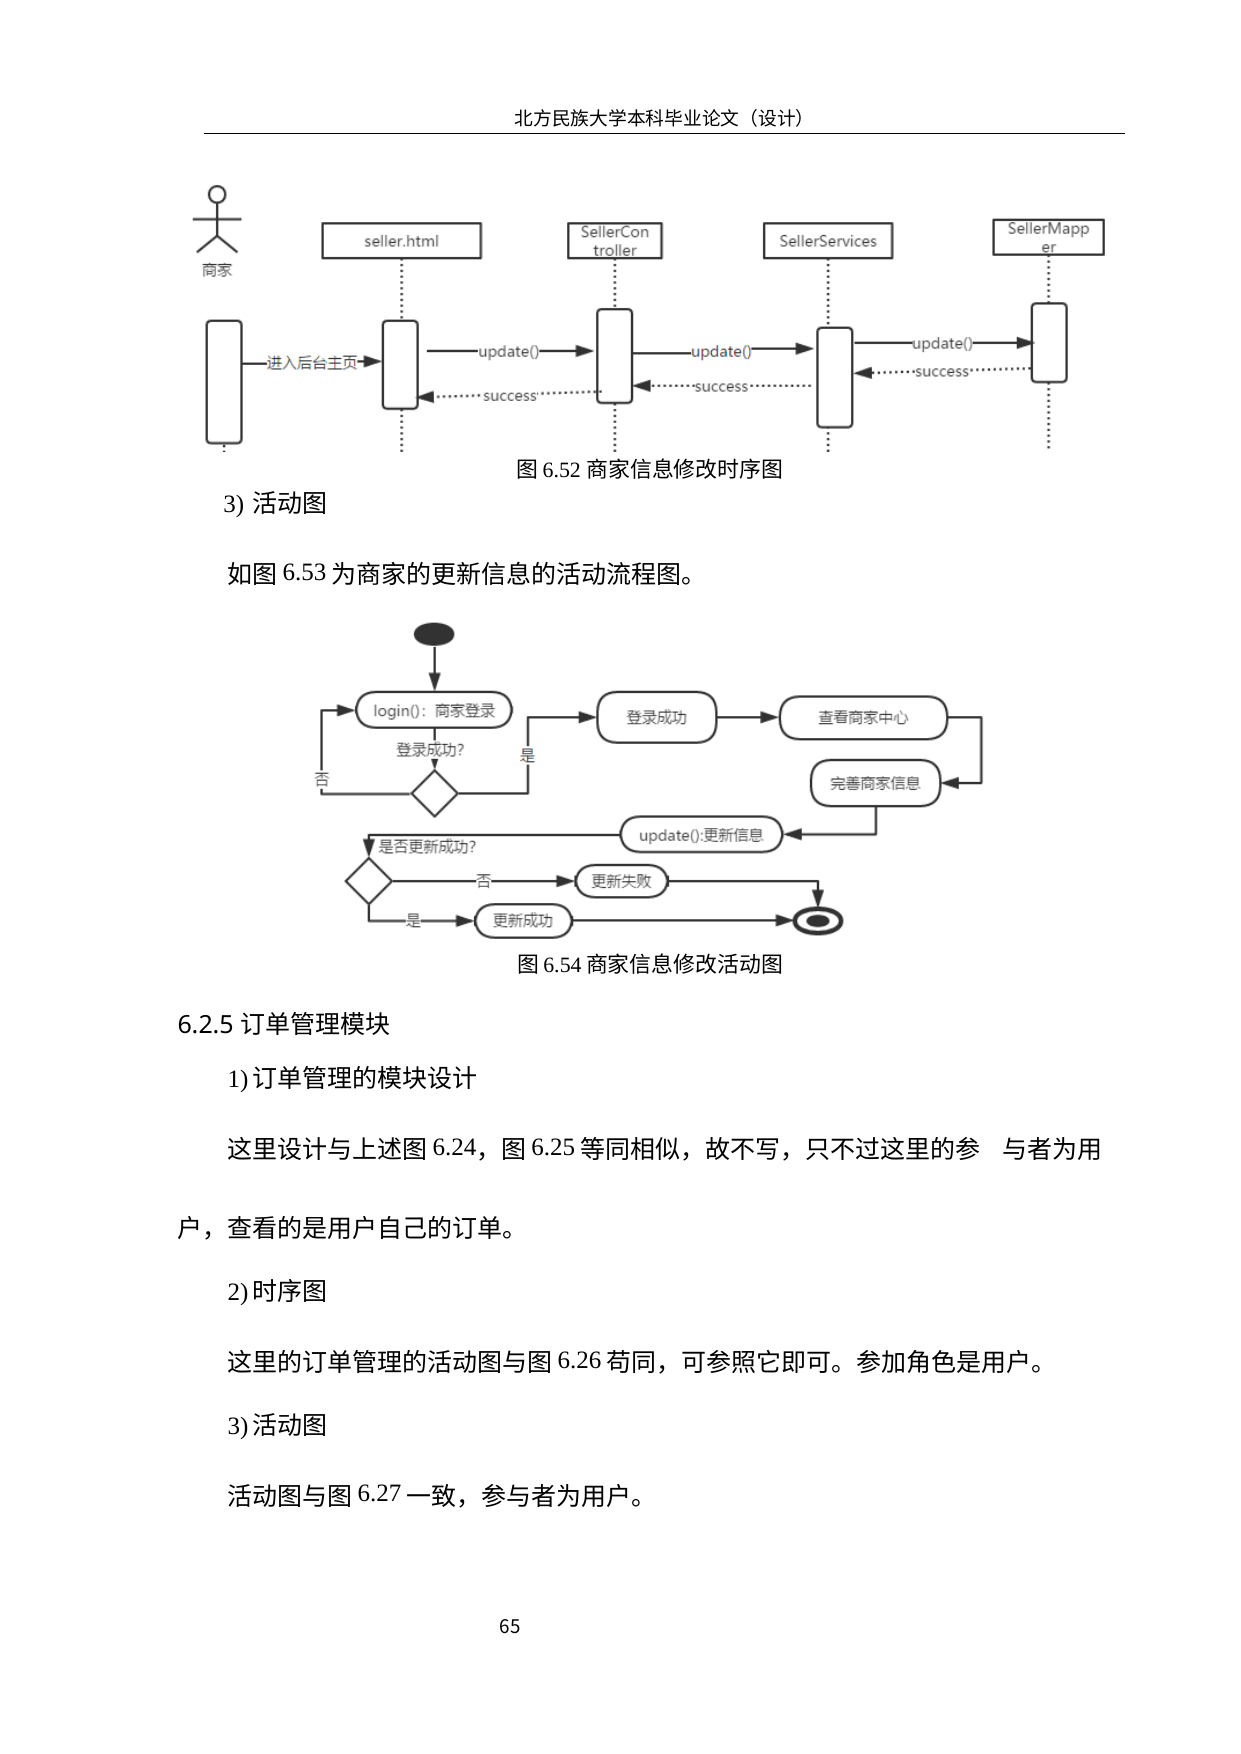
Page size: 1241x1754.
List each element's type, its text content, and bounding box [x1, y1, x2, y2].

list 时序图 [177, 1272, 1122, 1308]
list 活动图 [223, 483, 1122, 520]
text 图6.54商家信息修改活动图 [177, 947, 1122, 978]
picture [302, 617, 997, 947]
text 如图6.53为商家的更新信息的活动流程图。 [177, 538, 1122, 591]
picture [179, 177, 1120, 452]
list 活动图 [177, 1405, 1122, 1442]
list 订单管理的模块设计 [177, 1058, 1122, 1095]
text 这里设计与上述图6.24，图6.25等同相似，故不写，只不过这里的参 与者为用户，查看的是用户自己的订单。 [177, 1113, 1122, 1245]
text 图6.52 商家信息修改时序图 [177, 452, 1122, 483]
text 这里的订单管理的活动图与图6.26苟同，可参照它即可。参加角色是用户。 [177, 1326, 1122, 1379]
text 6.2.5 订单管理模块 [177, 1004, 1122, 1040]
text 活动图与图6.27一致，参与者为用户。 [177, 1460, 1122, 1513]
